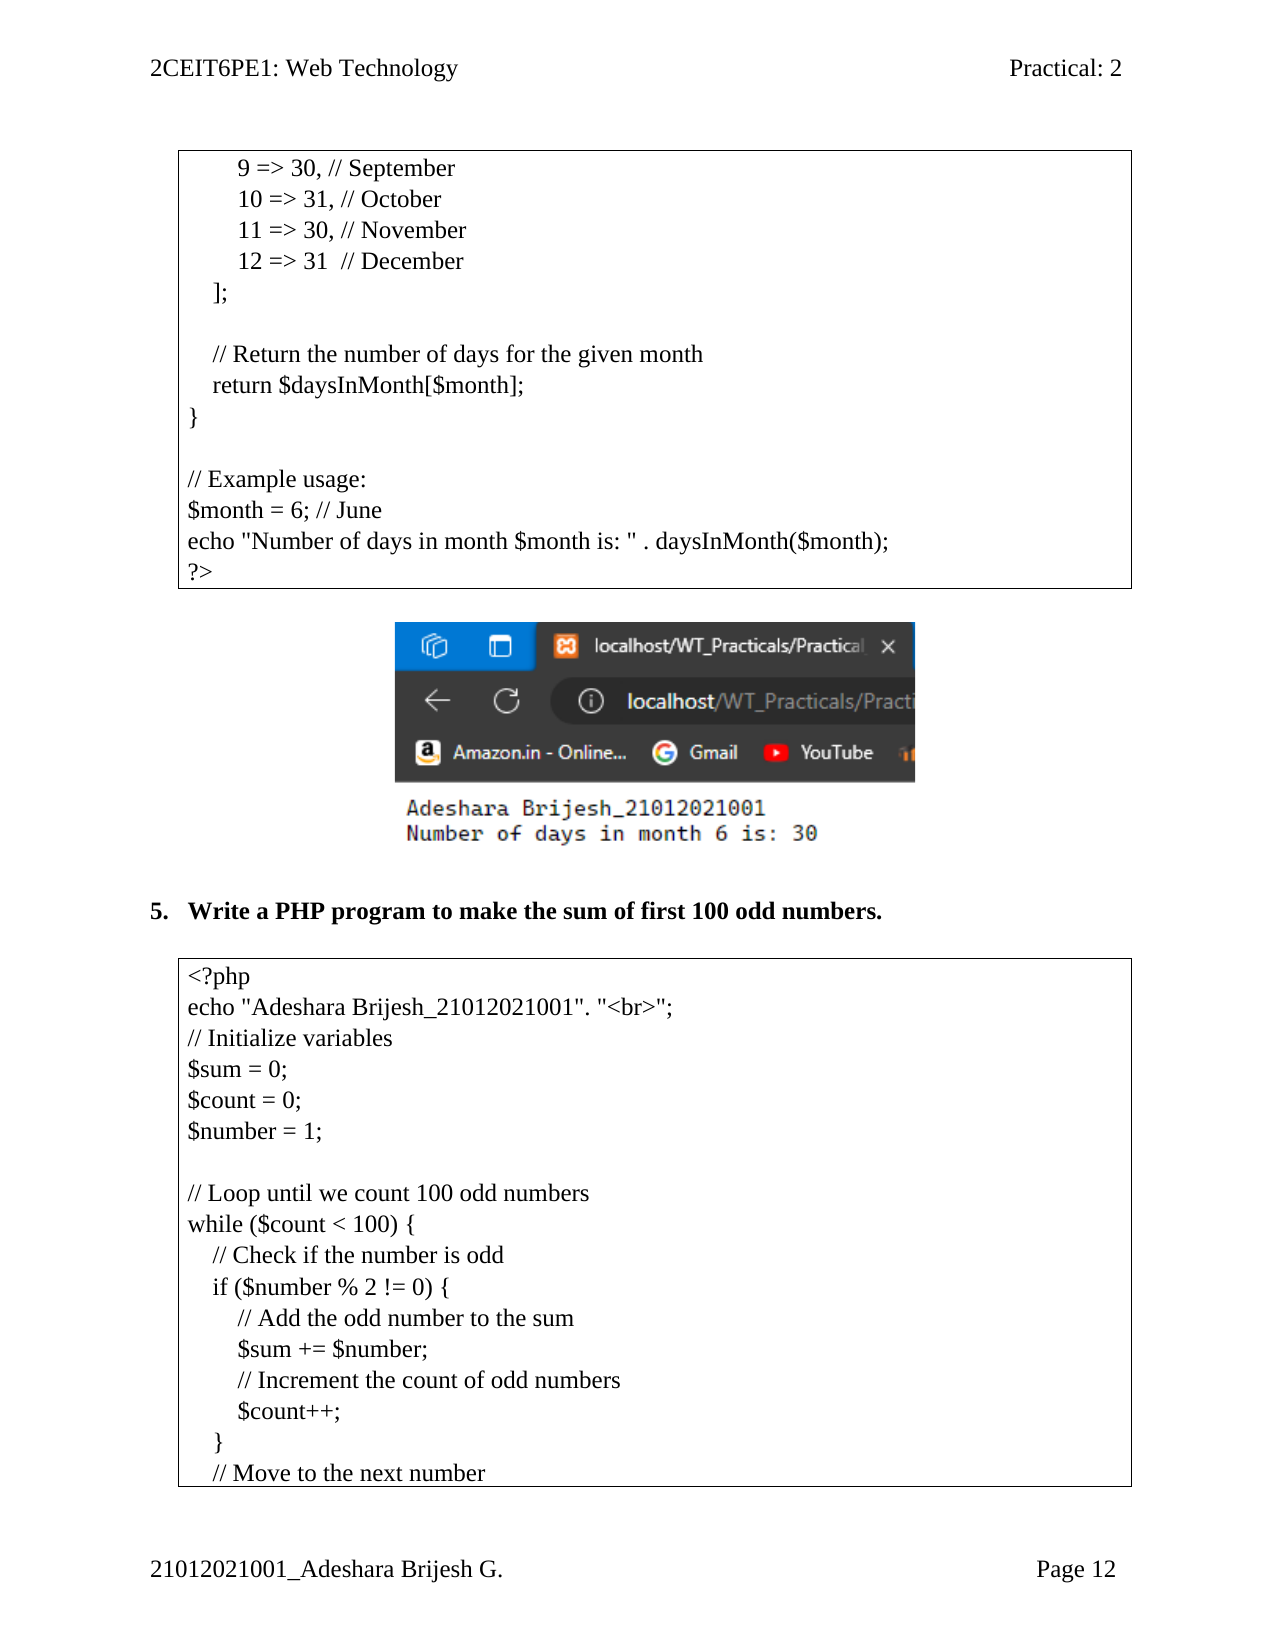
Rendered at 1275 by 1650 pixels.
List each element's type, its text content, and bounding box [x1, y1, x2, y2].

list return $daysInMonth[$month]; [179, 367, 1131, 398]
list $sum = 0; [179, 1051, 1131, 1082]
list 9 => 30, // September [179, 151, 1131, 181]
list } [179, 1424, 1131, 1455]
list // Initialize variables [179, 1020, 1131, 1051]
list $count++; [179, 1393, 1131, 1424]
list echo "Number of days in month $month is: " . daysInMonth($month); [179, 523, 1131, 554]
list $month = 6; // June [179, 492, 1131, 523]
list ]; [179, 274, 1131, 306]
list 11 => 30, // November [179, 212, 1131, 243]
list <?php [179, 959, 1131, 989]
list echo "Adeshara Brijesh_21012021001". "<br>"; [179, 989, 1131, 1020]
list // Increment the count of odd numbers [179, 1362, 1131, 1393]
list // Example usage: [179, 461, 1131, 492]
list } [179, 398, 1131, 430]
list $number = 1; [179, 1113, 1131, 1145]
list // Loop until we count 100 odd numbers [179, 1175, 1131, 1206]
list 12 => 31 // December [179, 243, 1131, 274]
list while ($count < 100) { [179, 1206, 1131, 1237]
list ?> [179, 554, 1131, 588]
list // Check if the number is odd [179, 1237, 1131, 1268]
list 10 => 31, // October [179, 181, 1131, 212]
list $sum += $number; [179, 1331, 1131, 1362]
picture [394, 622, 916, 863]
list Write a PHP program to make the sum of first 100 odd numbers. [150, 896, 1122, 925]
list // Return the number of days for the given month [179, 336, 1131, 367]
list // Add the odd number to the sum [179, 1299, 1131, 1331]
list // Move to the next number [179, 1455, 1131, 1486]
list $count = 0; [179, 1082, 1131, 1113]
list if ($number % 2 != 0) { [179, 1268, 1131, 1299]
